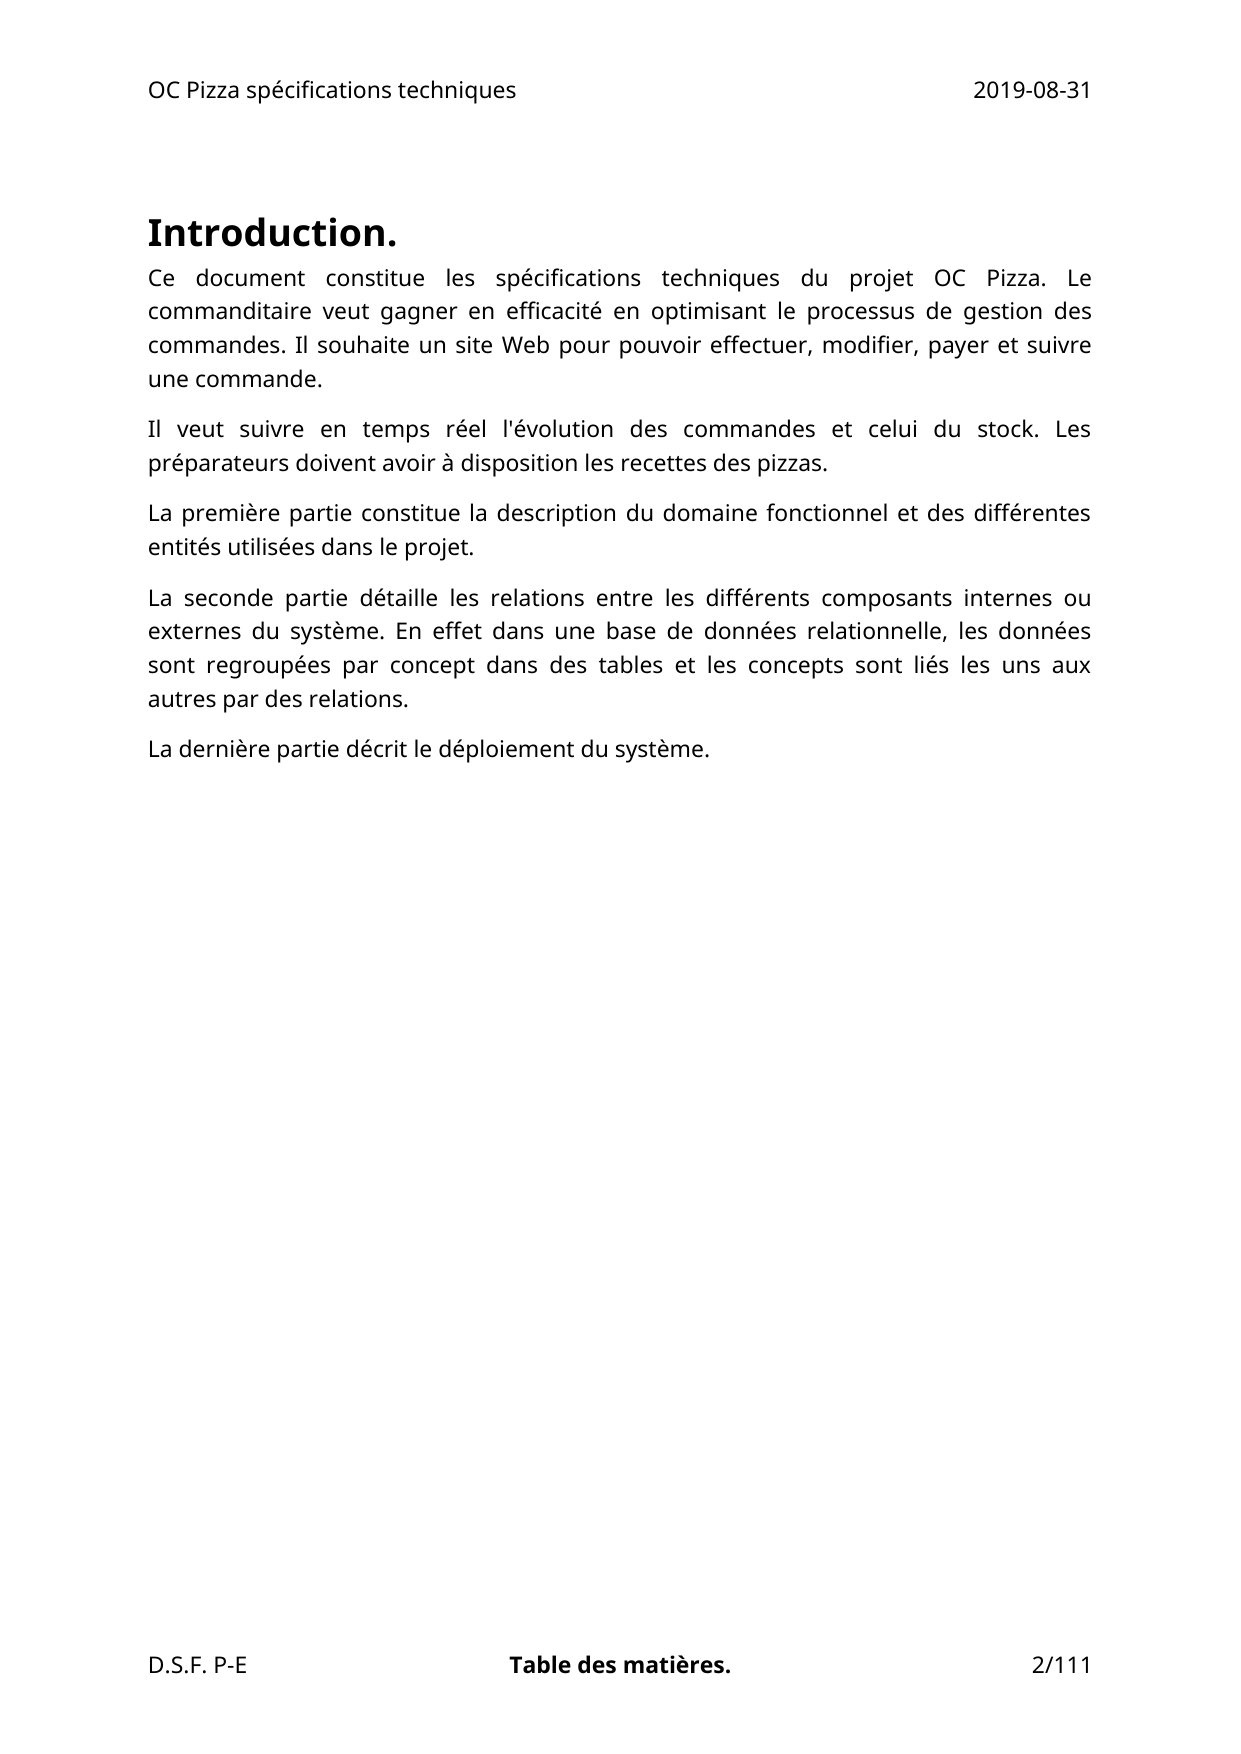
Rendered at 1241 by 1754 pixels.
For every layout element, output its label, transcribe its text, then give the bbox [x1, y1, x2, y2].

text Il veut suivre en temps réel l'évolution des commandes et celui du stock. Les préparateurs doivent avoir à disposition les recettes des pizzas. [148, 413, 1093, 478]
text La seconde partie détaille les relations entre les différents composants internes ou externes du système. En effet dans une base de données relationnelle, les données sont regroupées par concept dans des tables et les concepts sont liés les uns aux autres par des relations. [148, 581, 1093, 714]
text La dernière partie décrit le déploiement du système. [148, 733, 1093, 764]
text Ce document constitue les spécifications techniques du projet OC Pizza. Le commanditaire veut gagner en efficacité en optimisant le processus de gestion des commandes. Il souhaite un site Web pour pouvoir effectuer, modifier, payer et suivre une commande. [148, 261, 1093, 394]
subtitle Introduction. [148, 206, 1093, 257]
text La première partie constitue la description du domaine fonctionnel et des différentes entités utilisées dans le projet. [148, 497, 1093, 562]
